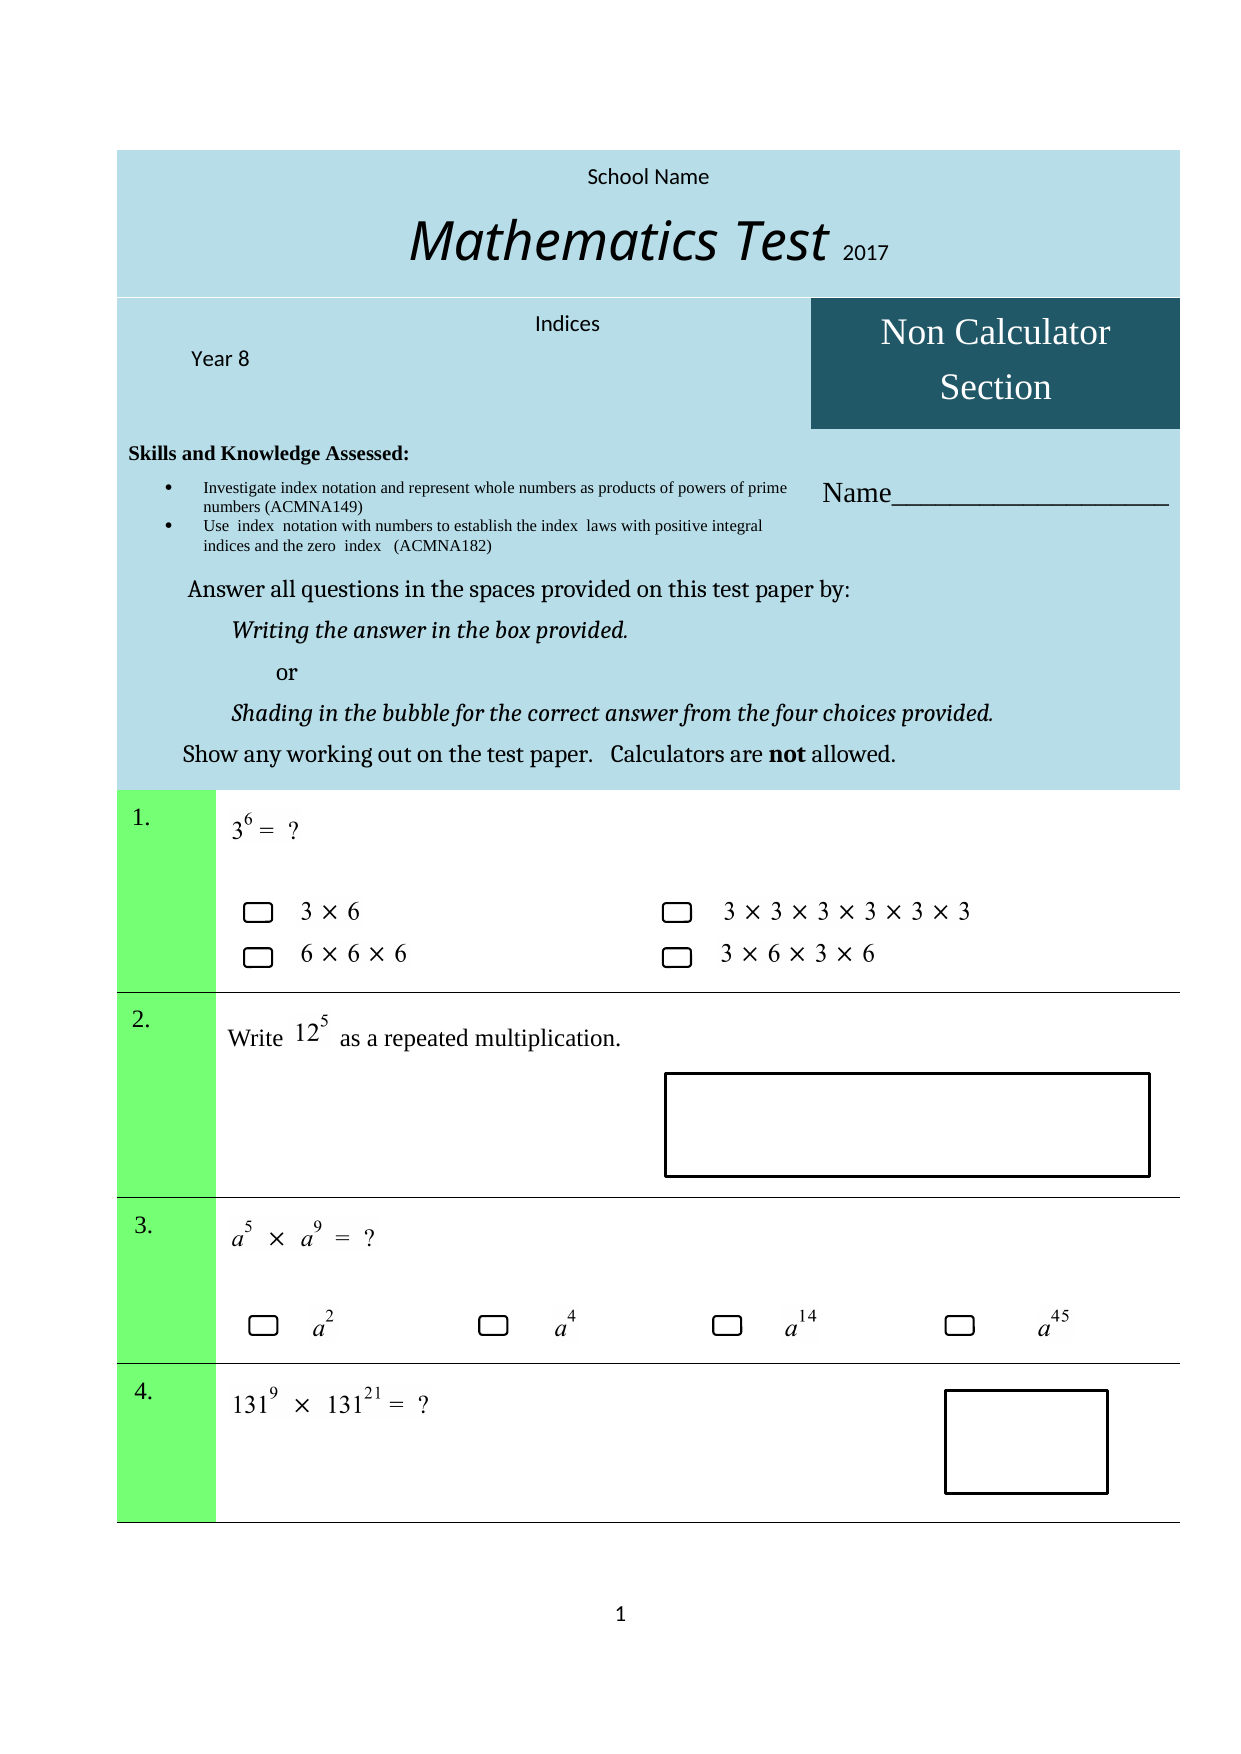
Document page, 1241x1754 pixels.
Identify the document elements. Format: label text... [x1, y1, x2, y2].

picture [227, 1216, 379, 1252]
table_cell Skills and Knowledge Assessed: Investigate index notation and represent whole numbers as products of powers of prime numbers (ACMNA149) Use index notation with numbers to establish the index laws with positive integral indices and the zero index (ACMNA182) [117, 429, 811, 563]
picture [227, 808, 303, 845]
picture [296, 897, 364, 926]
table_cell [216, 1364, 1180, 1522]
table_cell Write as a repeated multiplication. [216, 993, 1180, 1197]
table_cell [117, 993, 216, 1197]
picture [550, 1305, 581, 1342]
table_cell Name___________________ [811, 429, 1180, 563]
picture [780, 1305, 821, 1342]
picture [716, 939, 879, 968]
picture [289, 1010, 334, 1047]
table_cell Answer all questions in the spaces provided on this test paper by: Writing the answer in the box provided. or Shading in the bubble for the correct answer from the four choices provided. Show any working out on the test paper. Calculators are not allowed. [117, 563, 1180, 790]
table_cell [216, 1198, 1180, 1363]
table_cell [117, 1364, 216, 1522]
table_cell [117, 1198, 216, 1363]
picture [308, 1305, 339, 1342]
picture [719, 897, 975, 926]
picture [227, 1382, 432, 1419]
table_cell Non Calculator Section [811, 298, 1180, 429]
picture [296, 939, 410, 968]
table_cell [117, 790, 216, 992]
table_header Mathematics Test [117, 150, 1180, 297]
table_cell [216, 790, 1180, 992]
picture [1033, 1305, 1075, 1342]
